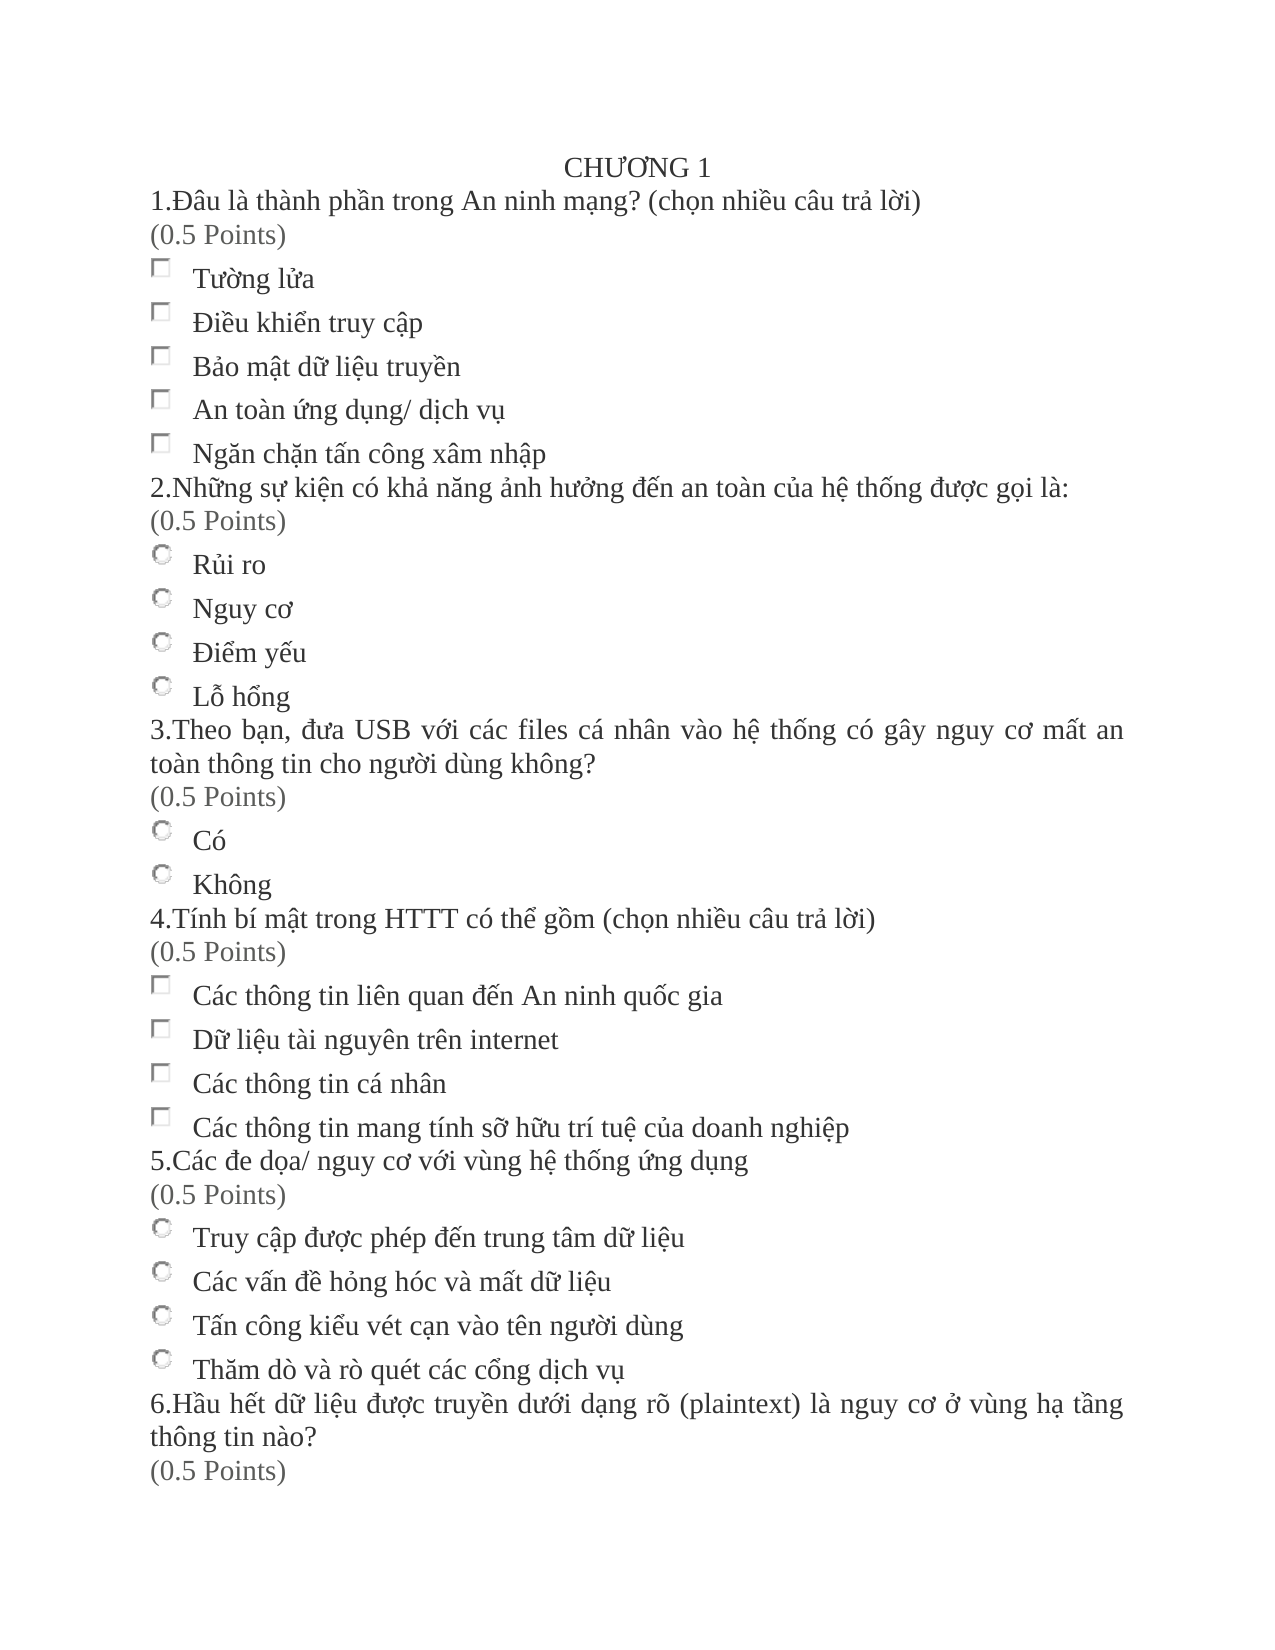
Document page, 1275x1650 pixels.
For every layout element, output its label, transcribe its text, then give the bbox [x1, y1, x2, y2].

text 6.Hầu hết dữ liệu được truyền dưới dạng rõ (plaintext) là nguy cơ ở vùng hạ tầng thông tin nào? [150, 1386, 1125, 1453]
text Ngăn chặn tấn công xâm nhập [150, 426, 1125, 470]
text Tấn công kiểu vét cạn vào tên người dùng [150, 1298, 1125, 1342]
text Các vấn đề hỏng hóc và mất dữ liệu [150, 1254, 1125, 1298]
text Điểm yếu [150, 625, 1125, 668]
text Các thông tin mang tính sỡ hữu trí tuệ của doanh nghiệp [150, 1099, 1125, 1143]
text Bảo mật dữ liệu truyền [150, 338, 1125, 382]
text (0.5 Points) [150, 1177, 1125, 1210]
text An toàn ứng dụng/ dịch vụ [150, 382, 1125, 426]
text (0.5 Points) [150, 217, 1125, 251]
text (0.5 Points) [150, 934, 1125, 968]
text Thăm dò và rò quét các cổng dịch vụ [150, 1342, 1125, 1386]
text (0.5 Points) [150, 779, 1125, 813]
text Nguy cơ [150, 581, 1125, 625]
text (0.5 Points) [150, 1453, 1125, 1486]
text Điều khiển truy cập [150, 294, 1125, 338]
text CHƯƠNG 1 [150, 150, 1125, 183]
text 2.Những sự kiện có khả năng ảnh hưởng đến an toàn của hệ thống được gọi là: [150, 470, 1125, 503]
text Tường lửa [150, 251, 1125, 294]
text 3.Theo bạn, đưa USB với các files cá nhân vào hệ thống có gây nguy cơ mất an toàn thông tin cho người dùng không? [150, 712, 1125, 779]
text Rủi ro [150, 537, 1125, 581]
text Các thông tin cá nhân [150, 1056, 1125, 1099]
text Truy cập được phép đến trung tâm dữ liệu [150, 1210, 1125, 1254]
text Lỗ hổng [150, 668, 1125, 712]
text Các thông tin liên quan đến An ninh quốc gia [150, 968, 1125, 1012]
text Có [150, 813, 1125, 857]
text Dữ liệu tài nguyên trên internet [150, 1012, 1125, 1056]
text 1.Đâu là thành phần trong An ninh mạng? (chọn nhiều câu trả lời) [150, 183, 1125, 217]
text Không [150, 857, 1125, 901]
text 4.Tính bí mật trong HTTT có thể gồm (chọn nhiều câu trả lời) [150, 901, 1125, 934]
text 5.Các đe dọa/ nguy cơ với vùng hệ thống ứng dụng [150, 1143, 1125, 1177]
text (0.5 Points) [150, 503, 1125, 537]
